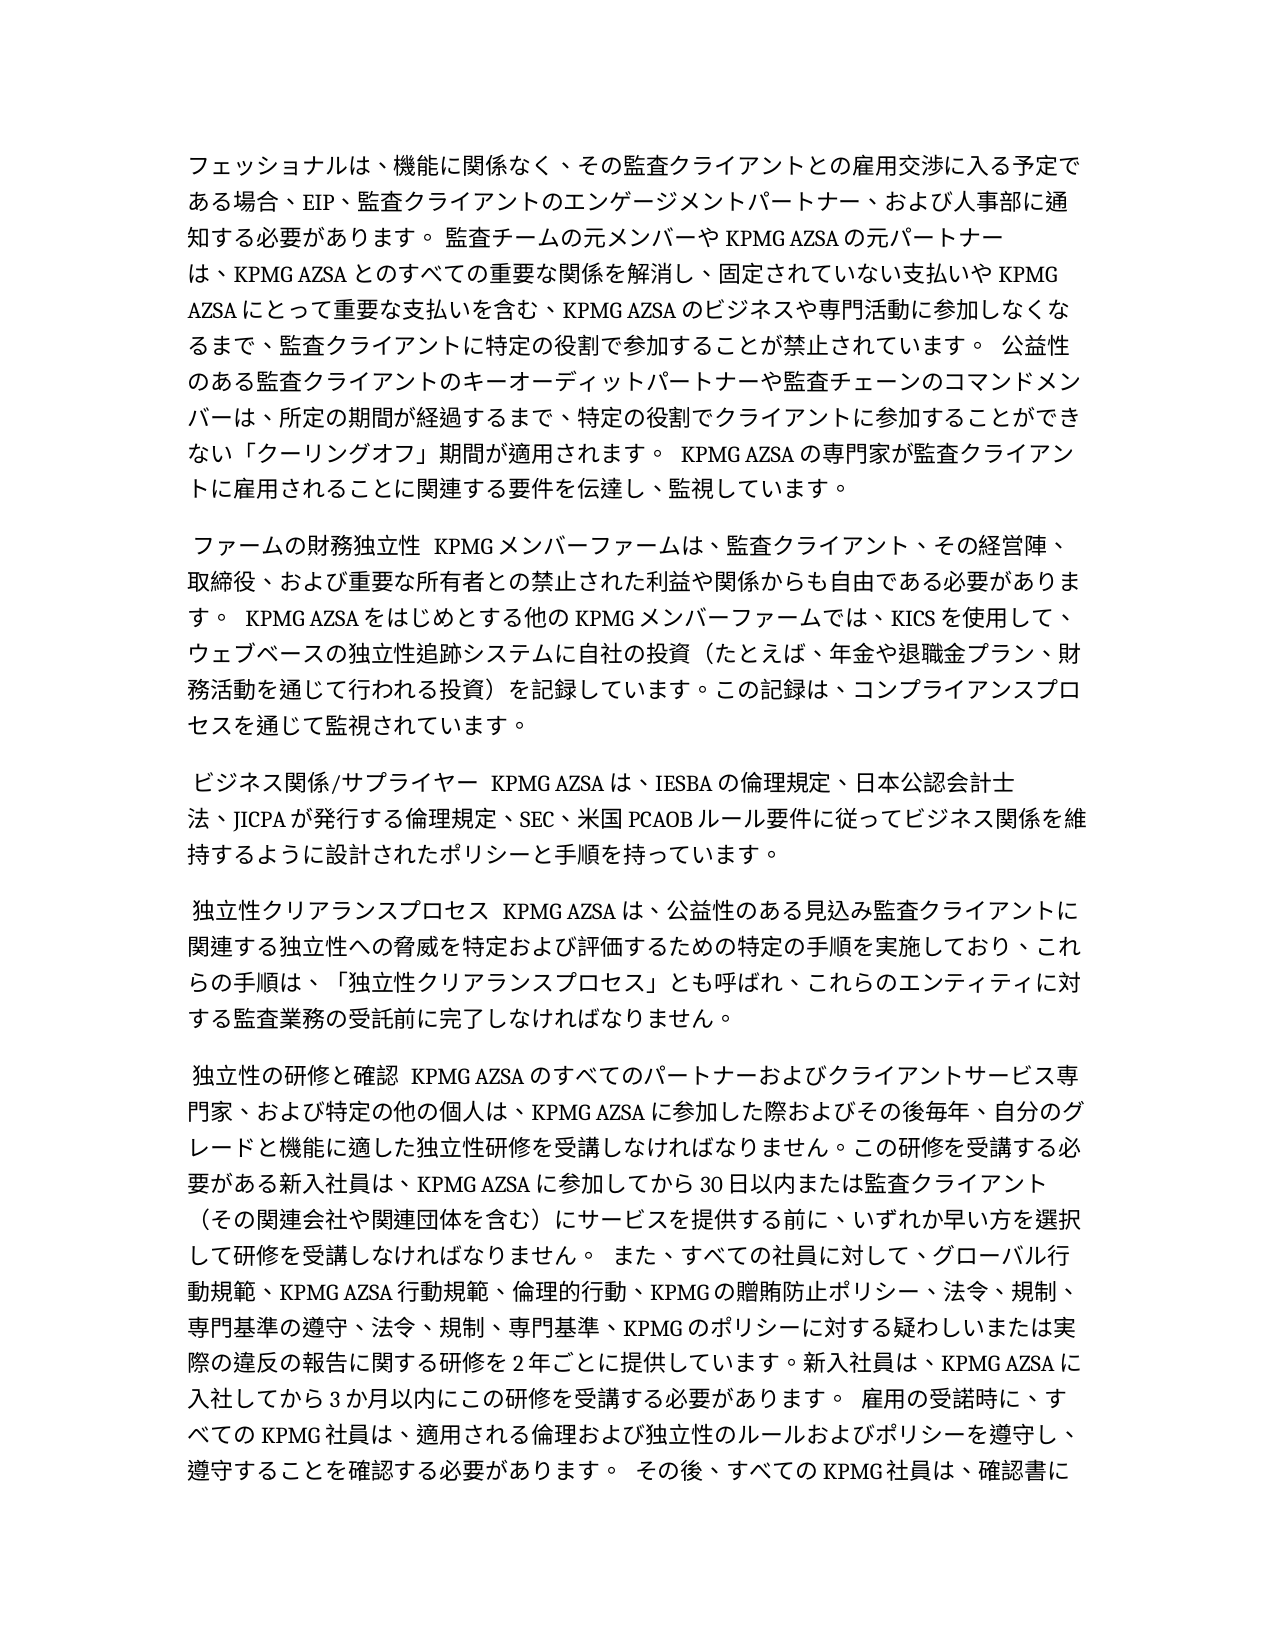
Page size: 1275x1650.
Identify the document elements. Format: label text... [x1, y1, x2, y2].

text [187, 1060, 1087, 1486]
text 独立性クリアランスプロセス KPMG AZSAは、公益性のある見込み監査クライアントに関連する独立性への脅威を特定および評価するための特定の手順を実施しており、これらの手順は、「独立性クリアランスプロセス」とも呼ばれ、これらのエンティティに対する監査業務の受託前に完了しなければなりません。 [187, 895, 1087, 1034]
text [187, 150, 1087, 505]
text ファームの財務独立性 KPMGメンバーファームは、監査クライアント、その経営陣、取締役、および重要な所有者との禁止された利益や関係からも自由である必要があります。 KPMG AZSAをはじめとする他のKPMGメンバーファームでは、KICSを使用して、ウェブベースの独立性追跡システムに自社の投資（たとえば、年金や退職金プラン、財務活動を通じて行われる投資）を記録しています。この記録は、コンプライアンスプロセスを通じて監視されています。 [187, 530, 1087, 741]
text ビジネス関係/サプライヤー KPMG AZSAは、IESBAの倫理規定、日本公認会計士法、JICPAが発行する倫理規定、SEC、米国PCAOBルール要件に従ってビジネス関係を維持するように設計されたポリシーと手順を持っています。 [187, 767, 1087, 870]
